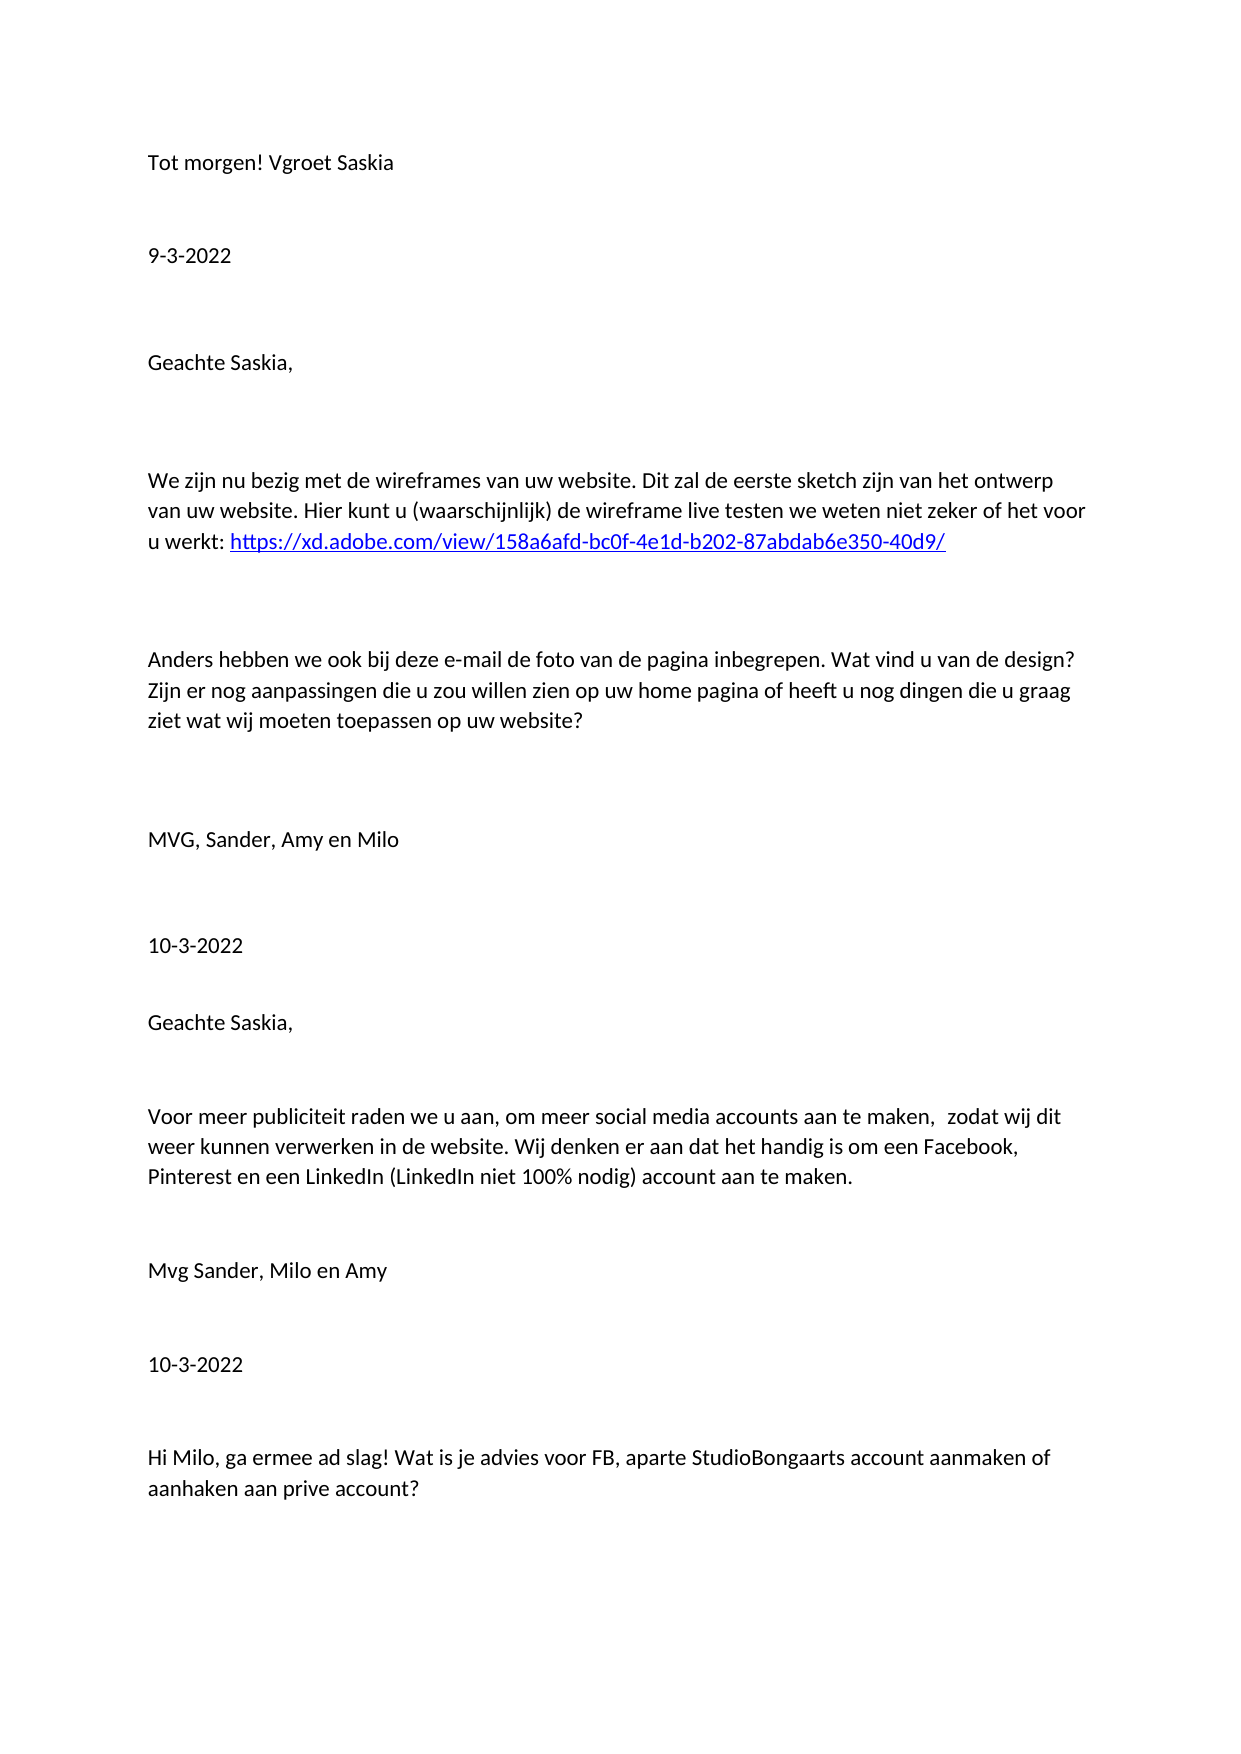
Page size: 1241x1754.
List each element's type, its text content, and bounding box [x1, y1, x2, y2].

text Geachte Saskia, [148, 348, 1093, 376]
text Anders hebben we ook bij deze e-mail de foto van de pagina inbegrepen. Wat vind u van de design? Zijn er nog aanpassingen die u zou willen zien op uw home pagina of heeft u nog dingen die u graag ziet wat wij moeten toepassen op uw website? [148, 646, 1093, 734]
text Mvg Sander, Milo en Amy [148, 1256, 1093, 1284]
text We zijn nu bezig met de wireframes van uw website. Dit zal de eerste sketch zijn van het ontwerp van uw website. Hier kunt u (waarschijnlijk) de wireframe live testen we weten niet zeker of het voor u werkt: https://xd.adobe.com/view/158a6afd-bc0f-4e1d-b202-87abdab6e350-40d9/ [148, 466, 1093, 555]
text 10-3-2022 [148, 931, 1093, 989]
text 10-3-2022 [148, 1350, 1093, 1378]
text Hi Milo, ga ermee ad slag! Wat is je advies voor FB, aparte StudioBongaarts account aanmaken of aanhaken aan prive account? [148, 1443, 1093, 1502]
text 9-3-2022 [148, 241, 1093, 269]
text Tot morgen! Vgroet Saskia [148, 148, 1093, 176]
text MVG, Sander, Amy en Milo [148, 825, 1093, 853]
text Geachte Saskia, [148, 1008, 1093, 1036]
text Voor meer publiciteit raden we u aan, om meer social media accounts aan te maken, zodat wij dit weer kunnen verwerken in de website. Wij denken er aan dat het handig is om een Facebook, Pinterest en een LinkedIn (LinkedIn niet 100% nodig) account aan te maken. [148, 1102, 1093, 1190]
